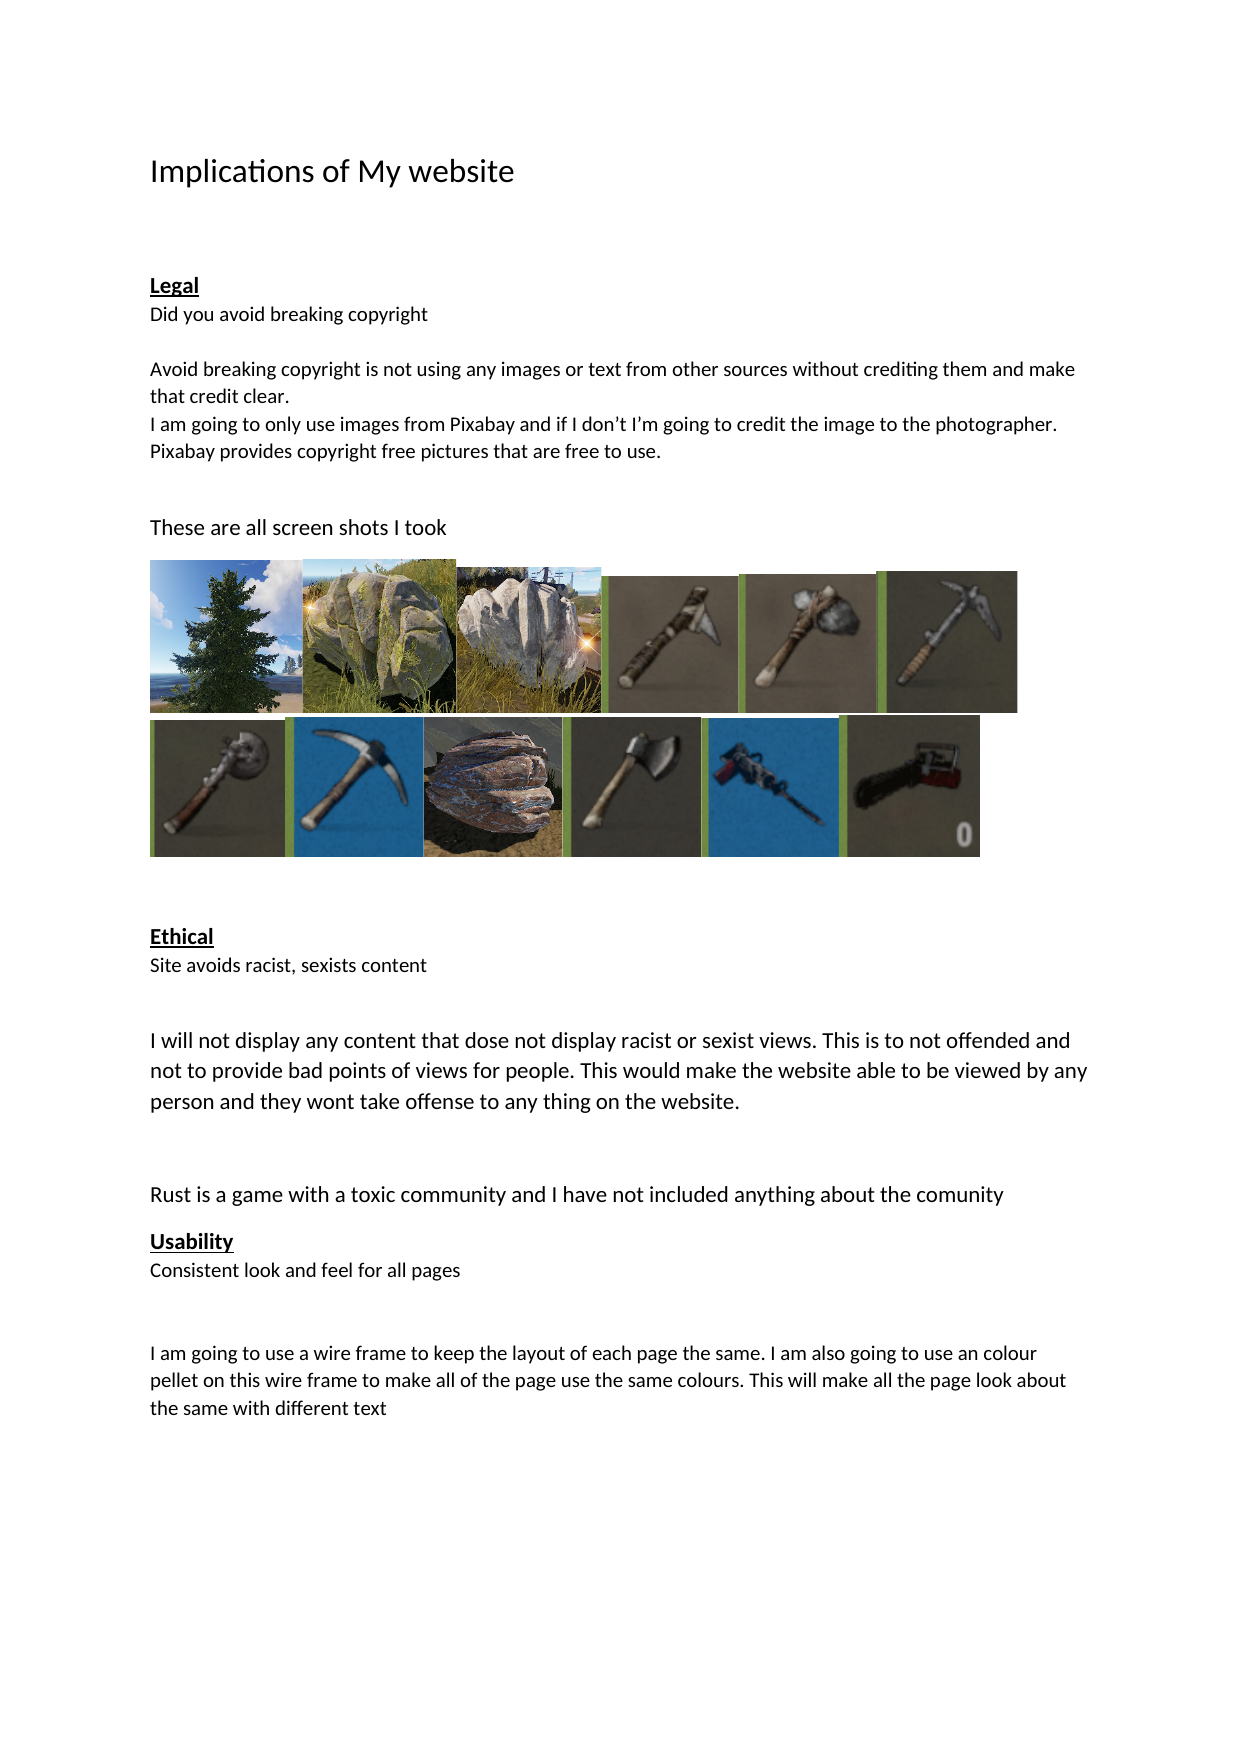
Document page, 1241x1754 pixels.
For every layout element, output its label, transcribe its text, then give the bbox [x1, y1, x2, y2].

text Consistent look and feel for all pages [150, 1258, 1090, 1283]
text Legal [150, 271, 1090, 299]
text Site avoids racist, sexists content [150, 952, 1090, 978]
text I am going to only use images from Pixabay and if I don’t I’m going to credit the image to the photographer. Pixabay provides copyright free pictures that are free to use. [150, 411, 1090, 464]
text Usability [150, 1227, 1090, 1256]
picture [150, 559, 1018, 713]
text Ethical [150, 922, 1090, 950]
picture [150, 715, 980, 857]
text Rust is a game with a toxic community and I have not included anything about the comunity [150, 1181, 1090, 1209]
text I will not display any content that dose not display racist or sexist views. This is to not offended and not to provide bad points of views for people. This would make the website able to be viewed by any person and they wont take offense to any thing on the website. [150, 1026, 1090, 1115]
text These are all screen shots I took [150, 513, 1090, 541]
text I am going to use a wire frame to keep the layout of each page the same. I am also going to use an colour pellet on this wire frame to make all of the page use the same colours. This will make all the page look about the same with different text [150, 1340, 1090, 1420]
text Implications of My website [150, 150, 1090, 191]
text Avoid breaking copyright is not using any images or text from other sources without crediting them and make that credit clear. [150, 356, 1090, 409]
text Did you avoid breaking copyright [150, 301, 1090, 327]
